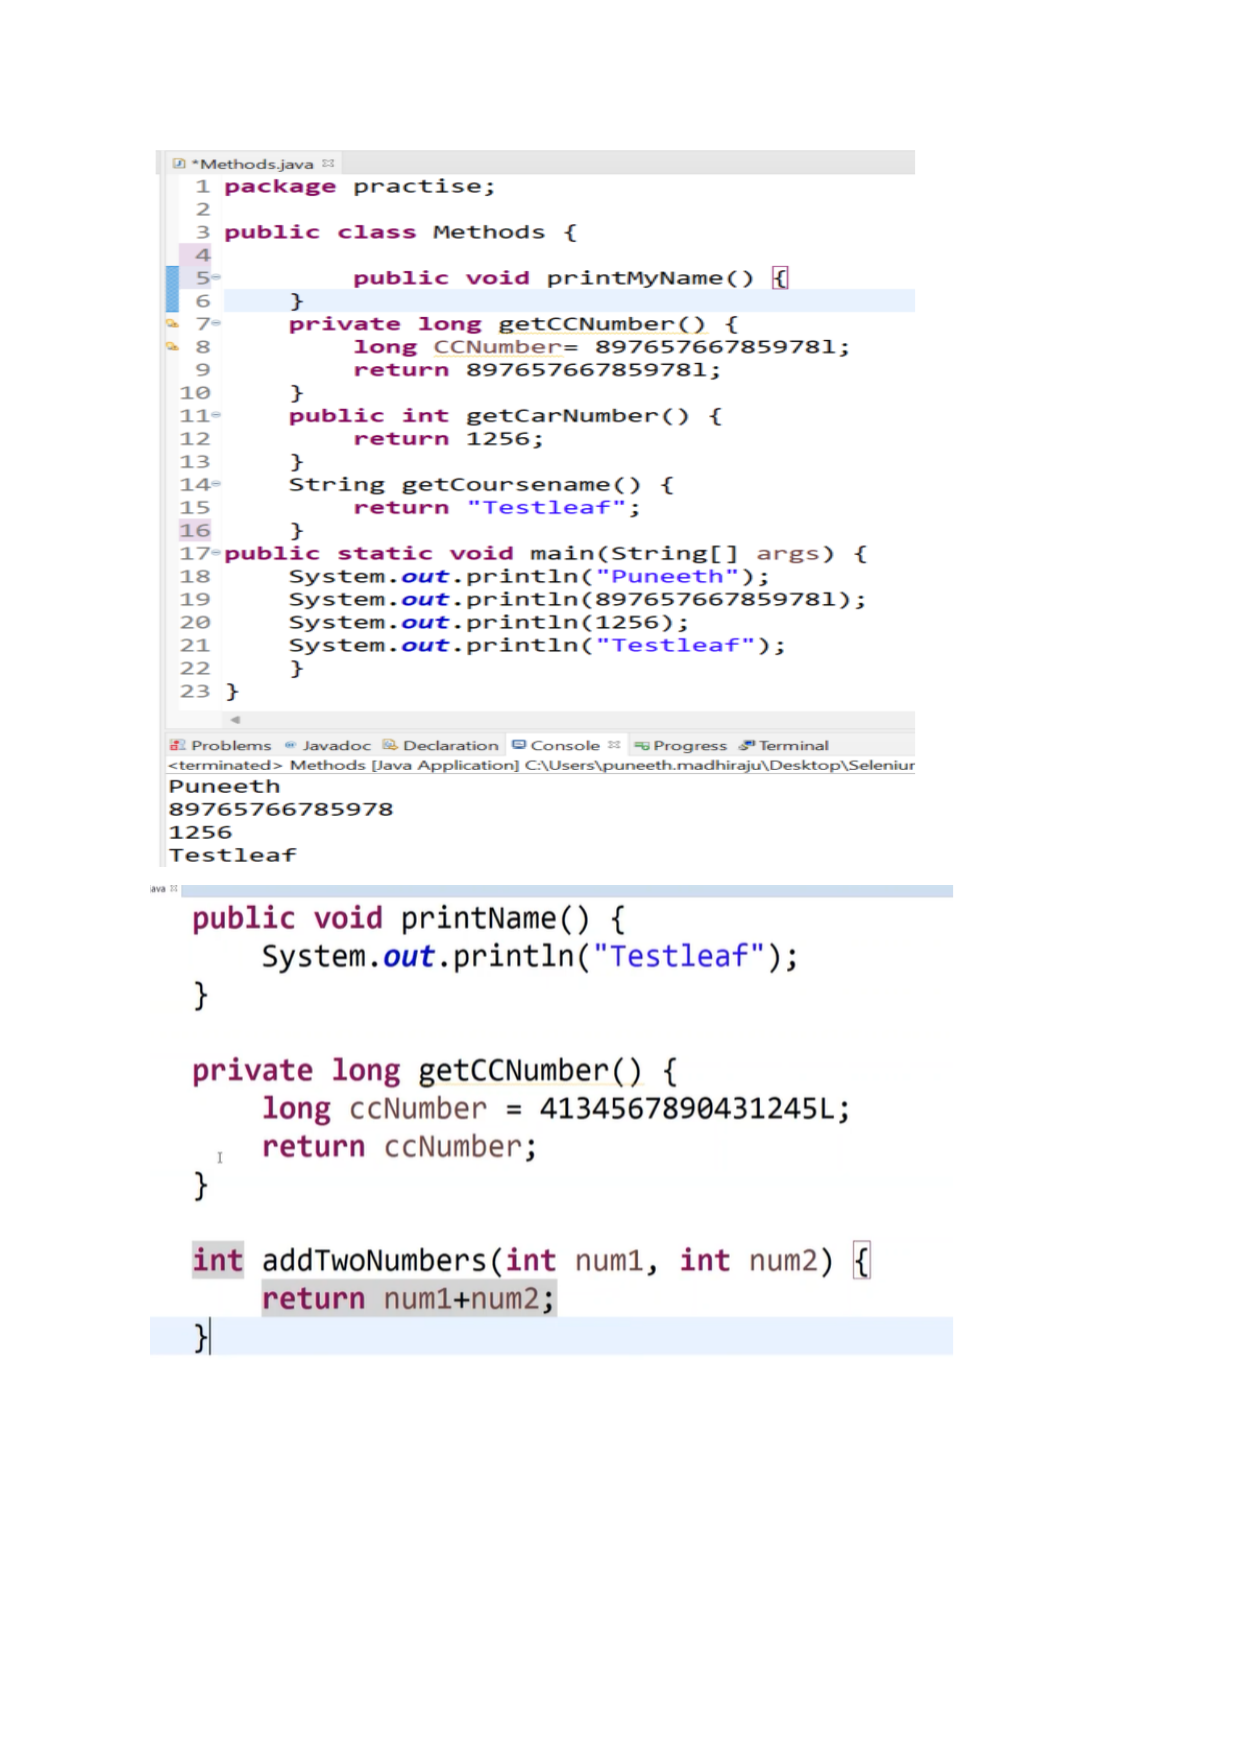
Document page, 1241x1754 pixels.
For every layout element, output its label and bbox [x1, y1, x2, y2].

picture [155, 150, 915, 867]
picture [150, 885, 954, 1360]
